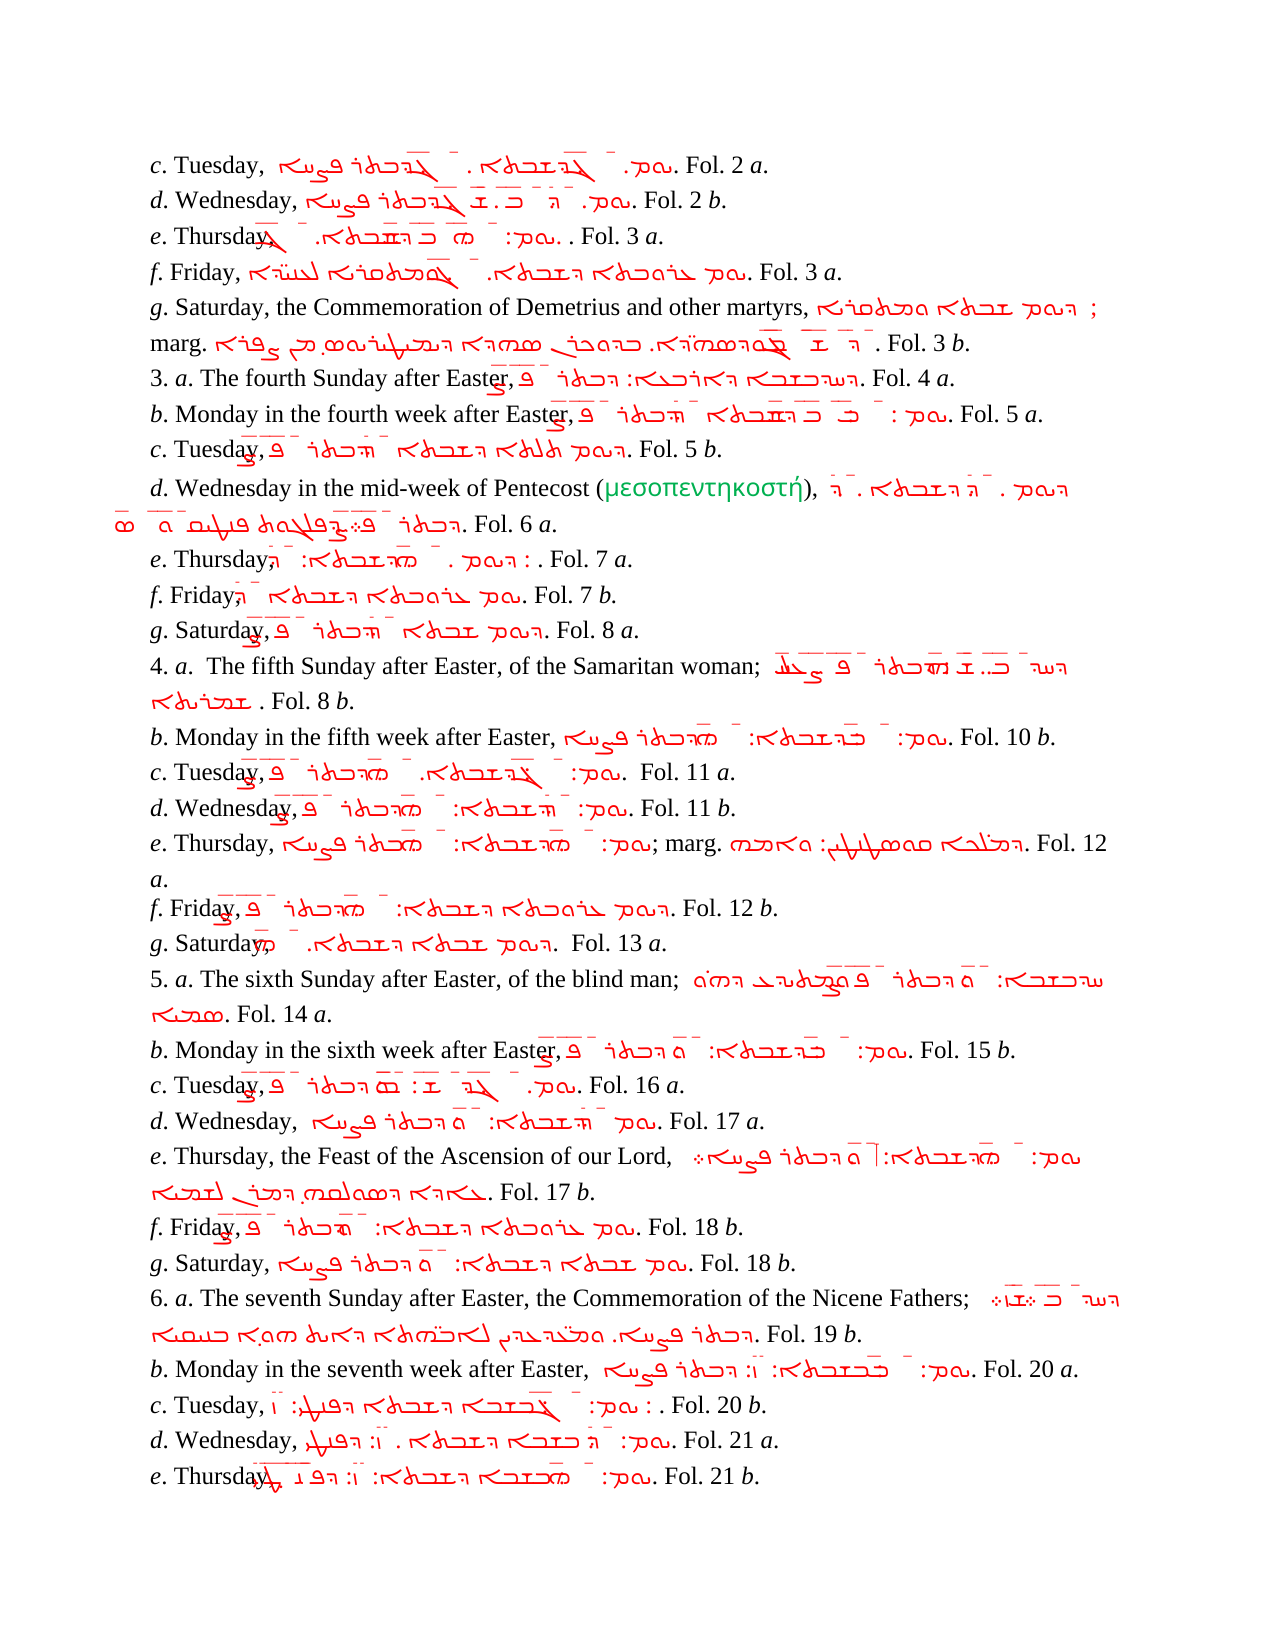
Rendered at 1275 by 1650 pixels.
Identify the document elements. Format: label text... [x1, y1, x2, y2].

text f. Friday, ܝܘܡ ܥܪܘܒܬܐ ܕܫܒܬܐ: ܏ܘ ܕܒܬܪ ܏ܦܨ. Fol. 18 b. [150, 1212, 1125, 1248]
text g. Saturday, ܕܝܘܡ ܫܒܬܐ ܏ܕ ܕܒܬܪ ܏ܦܨ. Fol. 8 a. [150, 615, 1125, 651]
text e. Thursday, the Feast of the Ascension of our Lord, ܝܘܡ: ܏ܗ : ܕܫܒܬܐ: ܏܏ܘ . ܕܒܬܪ ܦܨܚܐ܀ ܥܐܕܐ ܕܣܘܠܩܗ̣ ܕܡܪܢ ܠܫܡܝܐ. Fol. 17 b. [150, 1141, 1125, 1212]
text f. Friday, ܝܘܡ ܥܪܘܒܬܐ ܕܫܒܬܐ. ܏ܓ. ܘܡܬܩܪܝܐ ܠܥܢܝ̈ܕܐ. Fol. 3 a. [150, 257, 1125, 292]
text f. Friday, ܝܘܡ ܥܪܘܒܬܐ ܕܫܒܬܐ ܏ܕ. Fol. 7 b. [150, 580, 1125, 615]
text c. Tuesday, ܝܘܡ: ܏ܓ : ܕܫܒܬܐ. ܏ܗ : ܕܒܬܪ ܏ܦܨ. Fol. 11 a. [150, 757, 1125, 793]
text b. Monday in the seventh week after Easter, ܝܘܡ: ܏ܒ : ܒܫܒܬܐ: ܏ܙ : ܕܒܬܪ ܦܨܚܐ. Fol. 20 a. [150, 1354, 1125, 1390]
text g. Saturday, ܝܘܡ ܫܒܬܐ ܕܫܒܬܐ: ܏ܘ : ܕܒܬܪ ܦܨܚܐ. Fol. 18 b. [150, 1248, 1125, 1283]
text e. Thursday, ܝܘܡ: ܏ܗ : ܒܫܒܐ ܕܫܒܬܐ: ܏ܙ : ܕܦ܏ܢܛܝ̣. Fol. 21 b. [150, 1461, 1125, 1496]
text d. Wednesday, ܝܘܡ ܏ܕ ܕܫܒܬܐ: ܏ܘ : ܕܒܬܪ ܦܨܚܐ. Fol. 17 a. [150, 1106, 1125, 1141]
text e. Thursday, ܝܘܡ: ܏ܗ : ܕܫܒܬܐ: ܏ܗ : ܒܬܪ ܦܨܚܐ; marg. ܕܡ̇ܠܟܐ ܩܘܣܛܢܛܝܢ: ܘܐܡܗ. Fol. 12 a. [150, 828, 1125, 893]
text b. Monday in the sixth week after Easter, ܝܘܡ: ܏ܒ : ܕܫܒܬܐ: ܏ܘ : ܕܒܬܪ ܏ܦܨ. Fol. 15 b. [150, 1035, 1125, 1070]
text c. Tuesday, ܝܘܡ. ܏ܓ . ܕ܏ܫܒ: ܏ܘ : ܕܒܬܪ ܏ܦܨ. Fol. 16 a. [150, 1070, 1125, 1106]
text e. Thursday, ܝܘܡ: ܏ܗ : ܏ܒܫ ܕܫܒܬܐ. ܏ܓ. . Fol. 3 a. [150, 221, 1125, 257]
text g. Saturday, the Commemoration of Demetrius and other martyrs, ܕܝܘܡ ܫܒܬܐ ܘܡܬܩܪܝܐ ; marg. ܏ܕܫܒ ܏ܓ . ܘܕܣܗ̈ܕܐ. ܒܕܘܟܪܢ ܣܗܕܐ ܕܝܡܝܛܝܪܝܘܣ̣ ܡܢ ܨܦܪܐ. Fol. 3 b. [150, 292, 1125, 363]
text 4. a. The fifth Sunday after Easter, of the Samaritan woman; ܕܚܕ܏ܒܫ.. ܏ܗ: ܕܒܬܪ ܏ܦܨܚ. ܥܠ ܫܡܪܝܬܐ . Fol. 8 b. [150, 651, 1125, 722]
text 3. a. The fourth Sunday after Easter, ܕܚܕܒܫܒܐ ܕܐܪܒܥܐ: ܕܒܬܪ ܏ܦܨ. Fol. 4 a. [150, 363, 1125, 399]
text f. Friday, ܕܝܘܡ ܥܪܘܒܬܐ ܕܫܒܬܐ: ܏ܗ : ܕܒܬܪ ܏ܦܨ. Fol. 12 b. [150, 893, 1125, 928]
text b. Monday in the fourth week after Easter, ܝܘܡ : ܏ܒ : ܏ܒܫ ܕܫܒܬܐ ܏ܕ ܕܒܬܪ ܏ܦܨ. Fol. 5 a. [150, 399, 1125, 434]
text b. Monday in the fifth week after Easter, ܝܘܡ: ܏ܒ : ܕܫܒܬܐ: ܏ܗ : ܕܒܬܪ ܦܨܚܐ. Fol. 10 b. [150, 722, 1125, 757]
text c. Tuesday, ܝܘܡ: ܏ܓ : ܒܫܒܐ ܕܫܒܬܐ ܕܦܢܛܝ: ܏ܙ : . Fol. 20 b. [150, 1390, 1125, 1425]
text d. Wednesday, ܝܘܡ. ܏ܕ . ܏ܒܫ . ܏ܓ . ܕܒܬܪ ܦܨܚܐ. Fol. 2 b. [150, 186, 1125, 221]
text 6. a. The seventh Sunday after Easter, the Commemoration of the Nicene Fathers; ܕܚܕ܏ܒܫ ܀ ܏ܙ ܀ ܕܒܬܪ ܦܨܚܐ. ܘܡ̈ܥܕܥܕܝܢ ܠܐܒ̈ܗܬܐ ܕܐܝܬ ܗܘ̣ܐ ܒܢܝܩܝܐ. Fol. 19 b. [150, 1283, 1125, 1354]
text g. Saturday, ܕܝܘܡ ܫܒܬܐ ܕܫܒܬܐ. ܏ܗ. Fol. 13 a. [150, 928, 1125, 964]
text e. Thursday, ܕܝܘܡ . ܏ܗ . ܕܫܒܬܐ: ܏ܕ : . Fol. 7 a. [150, 544, 1125, 580]
text d. Wednesday in the mid-week of Pentecost (μεσοπεντηκοστή), ܕܝܘܡ . ܏ܕ . ܕܫܒܬܐ .܏ܕ. ܕܒܬܪ ܏ܦܨ܀ ܕܦܠܓܘܬ ܦܢܛܝܩ܏ܘܣ. Fol. 6 a. [150, 470, 1125, 544]
text d. Wednesday, ܝܘܡ: ܏ܕ ܕܫܒܬܐ: ܏ܗ : ܕܒܬܪ ܏ܦܨ. Fol. 11 b. [150, 793, 1125, 828]
text c. Tuesday, ܕܝܘܡ ܬܠܬܐ ܕܫܒܬܐ ܏ܕ ܕܒܬܪ ܏ܦܨ. Fol. 5 b. [150, 434, 1125, 470]
text 5. a. The sixth Sunday after Easter, of the blind man; ܚܕܒܫܒܐ: ܏ܘ : ܕܒܬܪ ܏ܦܨ ܘܡܬܝܕܥ ܕܗ̇ܘ ܣܡܝܐ. Fol. 14 a. [150, 964, 1125, 1035]
text c. Tuesday, ܝܘܡ. ܏ܓ . ܕܫܒܬܐ . ܏ܓ . ܕܒܬܪ ܦܨܚܐ. Fol. 2 a. [150, 150, 1125, 186]
text d. Wednesday, ܝܘܡ: ܏ܕ : ܒܫܒܐ ܕܫܒܬܐ . ܏ܙ : ܕܦܢܛܝ. Fol. 21 a. [150, 1425, 1125, 1461]
